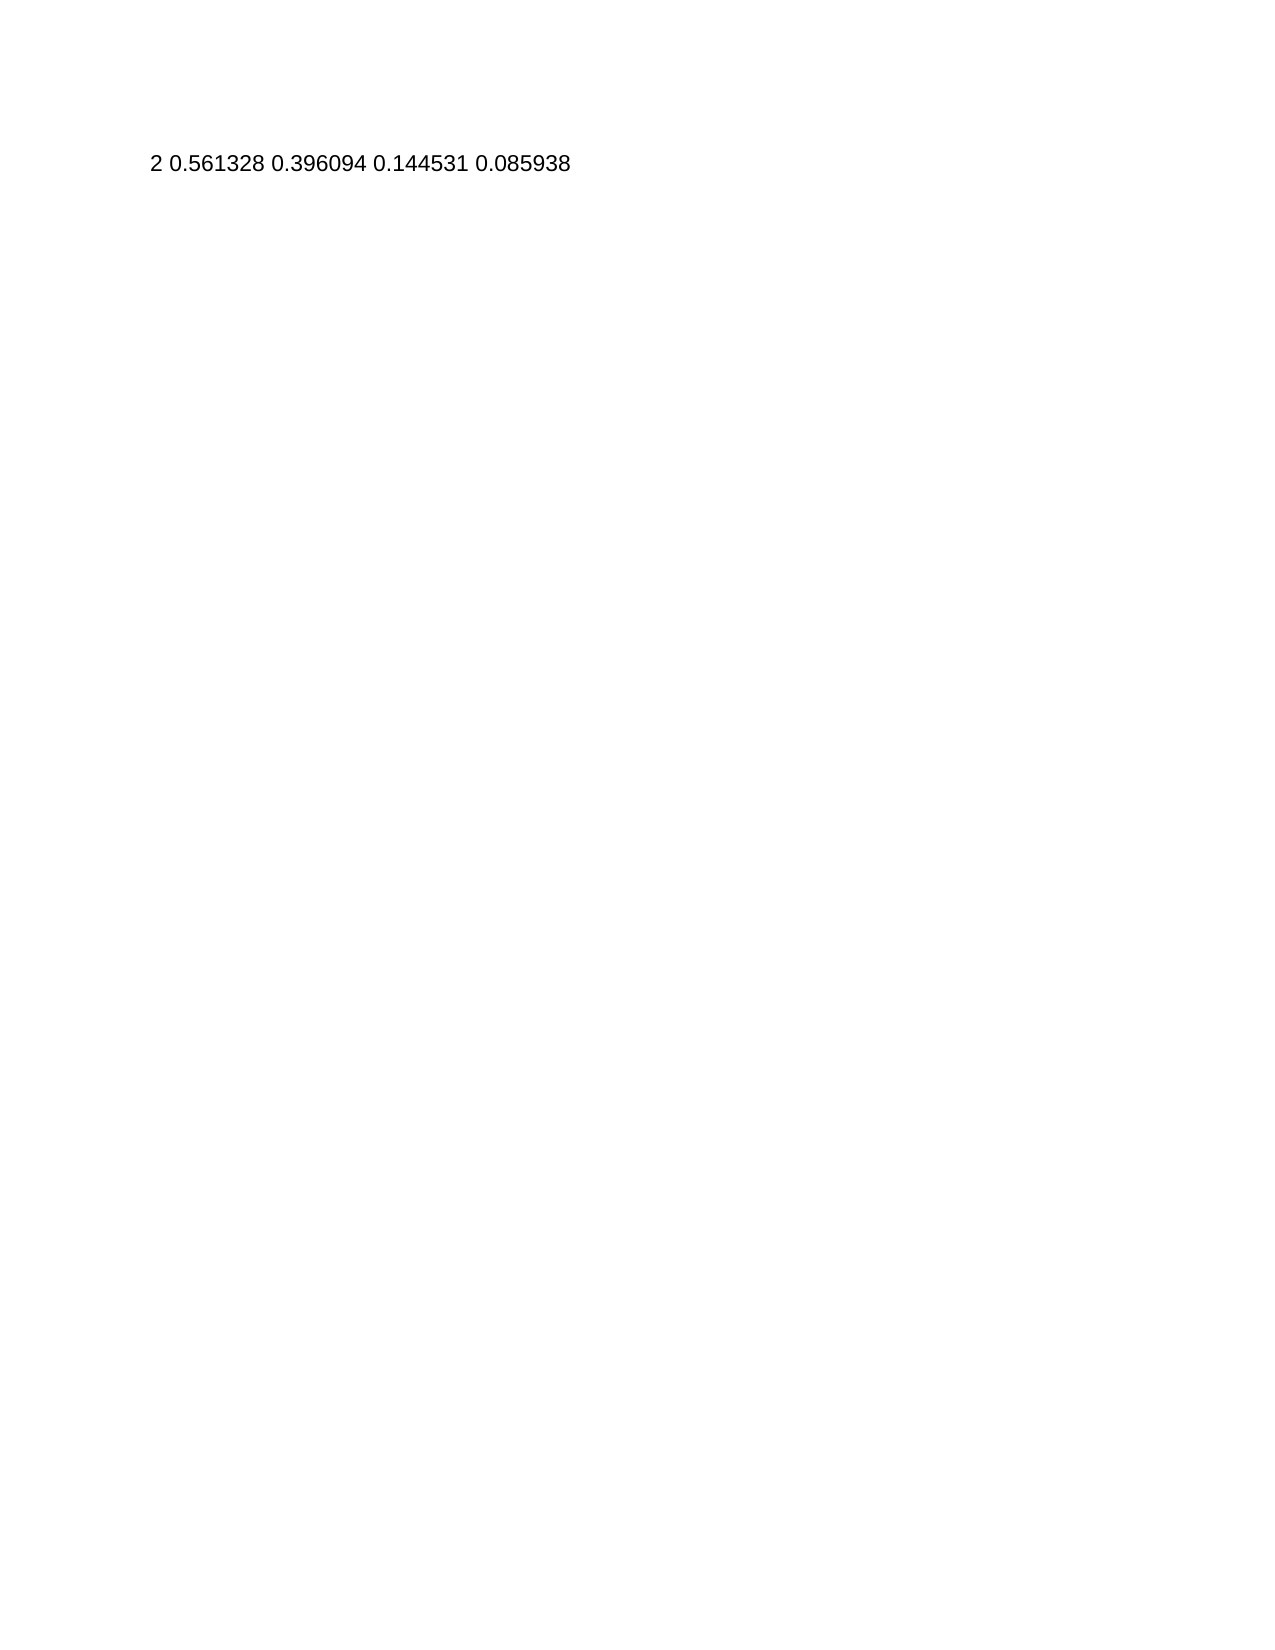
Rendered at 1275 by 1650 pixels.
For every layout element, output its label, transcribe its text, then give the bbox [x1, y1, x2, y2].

text 2 0.561328 0.396094 0.144531 0.085938 [150, 150, 1125, 176]
